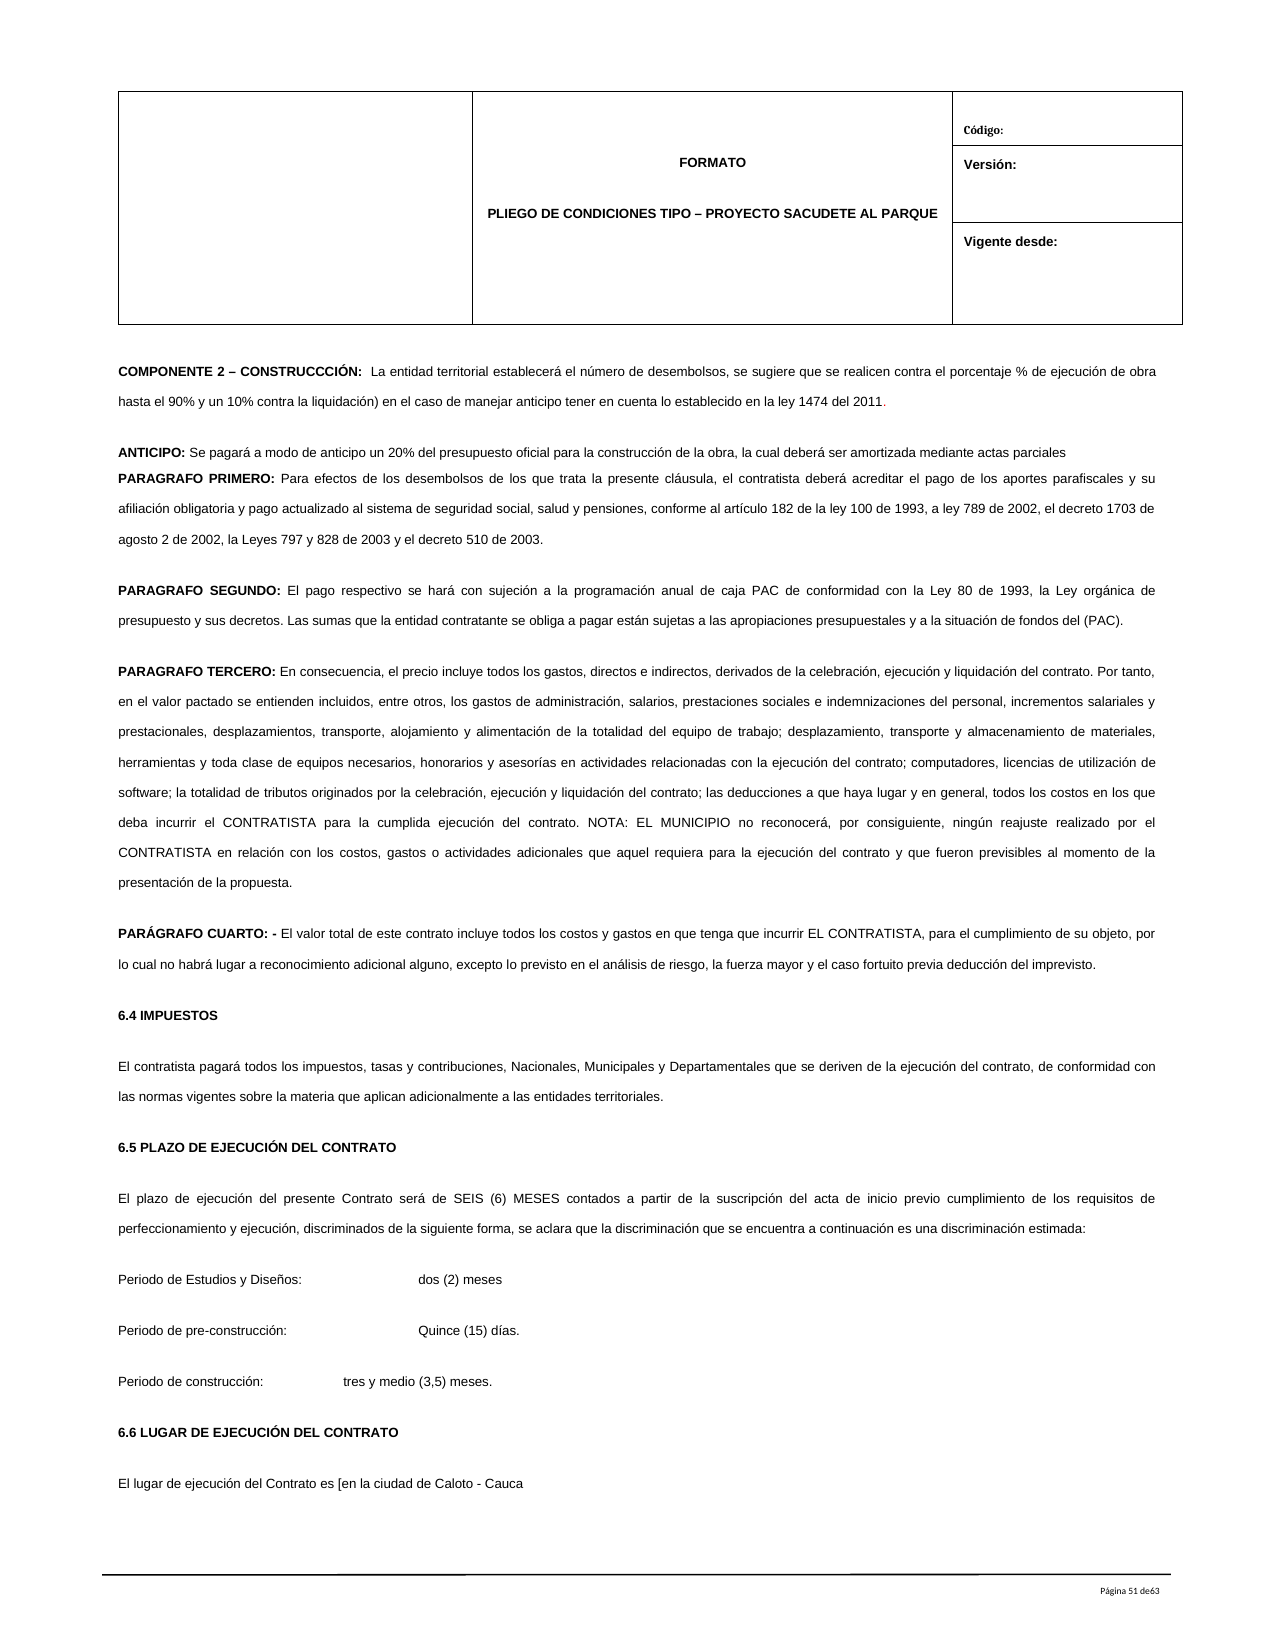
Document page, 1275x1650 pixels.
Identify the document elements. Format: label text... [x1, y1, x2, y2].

text PARAGRAFO PRIMERO: Para efectos de los desembolsos de los que trata la presente cláusula, el contratista deberá acreditar el pago de los aportes parafiscales y su afiliación obligatoria y pago actualizado al sistema de seguridad social, salud y pensiones, conforme al artículo 182 de la ley 100 de 1993, a ley 789 de 2002, el decreto 1703 de agosto 2 de 2002, la Leyes 797 y 828 de 2003 y el decreto 510 de 2003. [118, 460, 1157, 547]
text Periodo de construcción: tres y medio (3,5) meses. [118, 1363, 1157, 1390]
text 6.4 IMPUESTOS [118, 997, 1157, 1023]
text PARÁGRAFO CUARTO: - El valor total de este contrato incluye todos los costos y gastos en que tenga que incurrir EL CONTRATISTA, para el cumplimiento de su objeto, por lo cual no habrá lugar a reconocimiento adicional alguno, excepto lo previsto en el análisis de riesgo, la fuerza mayor y el caso fortuito previa deducción del imprevisto. [118, 916, 1157, 972]
text COMPONENTE 2 – CONSTRUCCCIÓN: La entidad territorial establecerá el número de desembolsos, se sugiere que se realicen contra el porcentaje % de ejecución de obra hasta el 90% y un 10% contra la liquidación) en el caso de manejar anticipo tener en cuenta lo establecido en la ley 1474 del 2011. [118, 353, 1157, 409]
text El contratista pagará todos los impuestos, tasas y contribuciones, Nacionales, Municipales y Departamentales que se deriven de la ejecución del contrato, de conformidad con las normas vigentes sobre la materia que aplican adicionalmente a las entidades territoriales. [118, 1048, 1157, 1104]
text 6.5 PLAZO DE EJECUCIÓN DEL CONTRATO [118, 1129, 1157, 1155]
text El plazo de ejecución del presente Contrato será de SEIS (6) MESES contados a partir de la suscripción del acta de inicio previo cumplimiento de los requisitos de perfeccionamiento y ejecución, discriminados de la siguiente forma, se aclara que la discriminación que se encuentra a continuación es una discriminación estimada: [118, 1180, 1157, 1237]
text ANTICIPO: Se pagará a modo de anticipo un 20% del presupuesto oficial para la construcción de la obra, la cual deberá ser amortizada mediante actas parciales [118, 434, 1157, 460]
text PARAGRAFO SEGUNDO: El pago respectivo se hará con sujeción a la programación anual de caja PAC de conformidad con la Ley 80 de 1993, la Ley orgánica de presupuesto y sus decretos. Las sumas que la entidad contratante se obliga a pagar están sujetas a las apropiaciones presupuestales y a la situación de fondos del (PAC). [118, 572, 1157, 628]
text El lugar de ejecución del Contrato es [en la ciudad de Caloto - Cauca [118, 1466, 1157, 1492]
text Periodo de Estudios y Diseños: dos (2) meses [118, 1261, 1157, 1288]
text Periodo de pre-construcción: Quince (15) días. [118, 1312, 1157, 1339]
text PARAGRAFO TERCERO: En consecuencia, el precio incluye todos los gastos, directos e indirectos, derivados de la celebración, ejecución y liquidación del contrato. Por tanto, en el valor pactado se entienden incluidos, entre otros, los gastos de administración, salarios, prestaciones sociales e indemnizaciones del personal, incrementos salariales y prestacionales, desplazamientos, transporte, alojamiento y alimentación de la totalidad del equipo de trabajo; desplazamiento, transporte y almacenamiento de materiales, herramientas y toda clase de equipos necesarios, honorarios y asesorías en actividades relacionadas con la ejecución del contrato; computadores, licencias de utilización de software; la totalidad de tributos originados por la celebración, ejecución y liquidación del contrato; las deducciones a que haya lugar y en general, todos los costos en los que deba incurrir el CONTRATISTA para la cumplida ejecución del contrato. NOTA: EL MUNICIPIO no reconocerá, por consiguiente, ningún reajuste realizado por el CONTRATISTA en relación con los costos, gastos o actividades adicionales que aquel requiera para la ejecución del contrato y que fueron previsibles al momento de la presentación de la propuesta. [118, 653, 1157, 891]
text 6.6 LUGAR DE EJECUCIÓN DEL CONTRATO [118, 1414, 1157, 1441]
